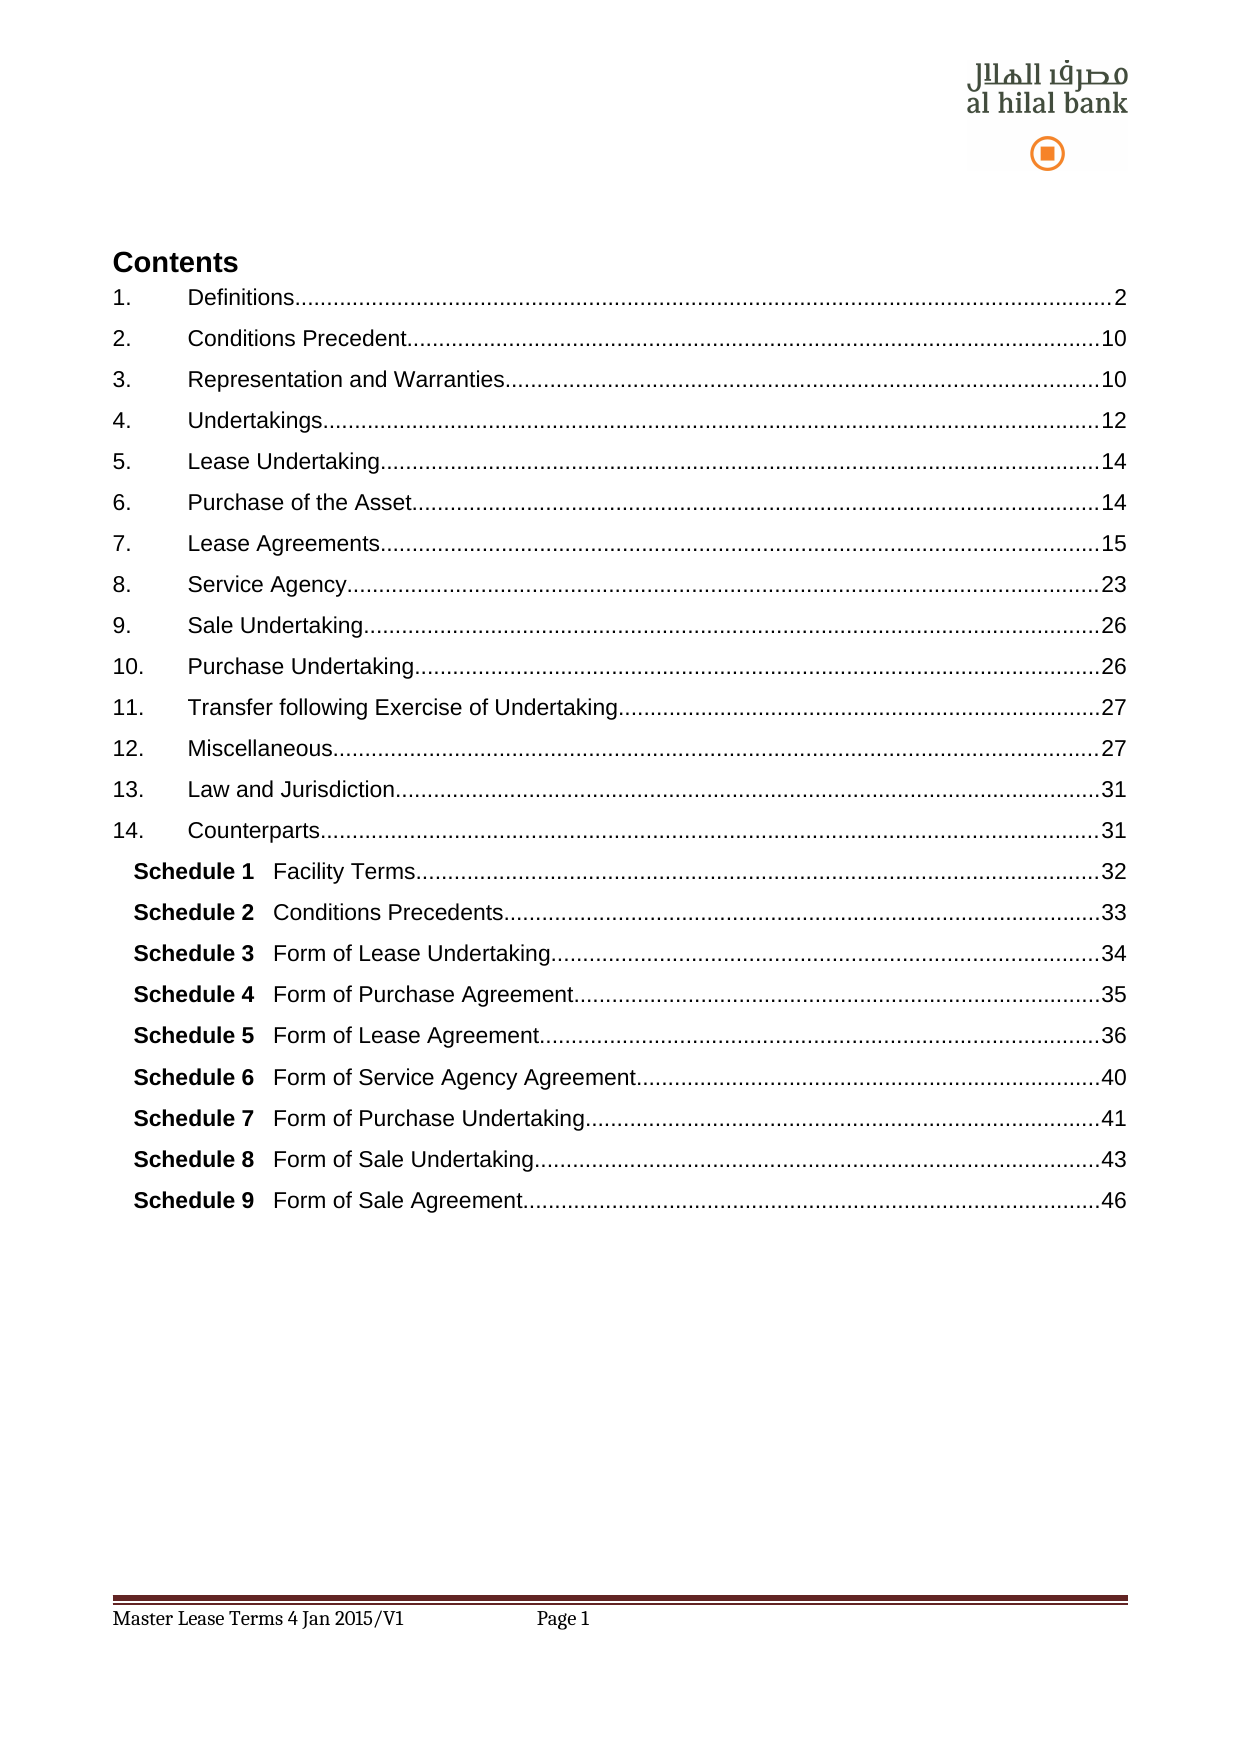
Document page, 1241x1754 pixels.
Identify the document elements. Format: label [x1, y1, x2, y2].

picture [967, 60, 1128, 171]
